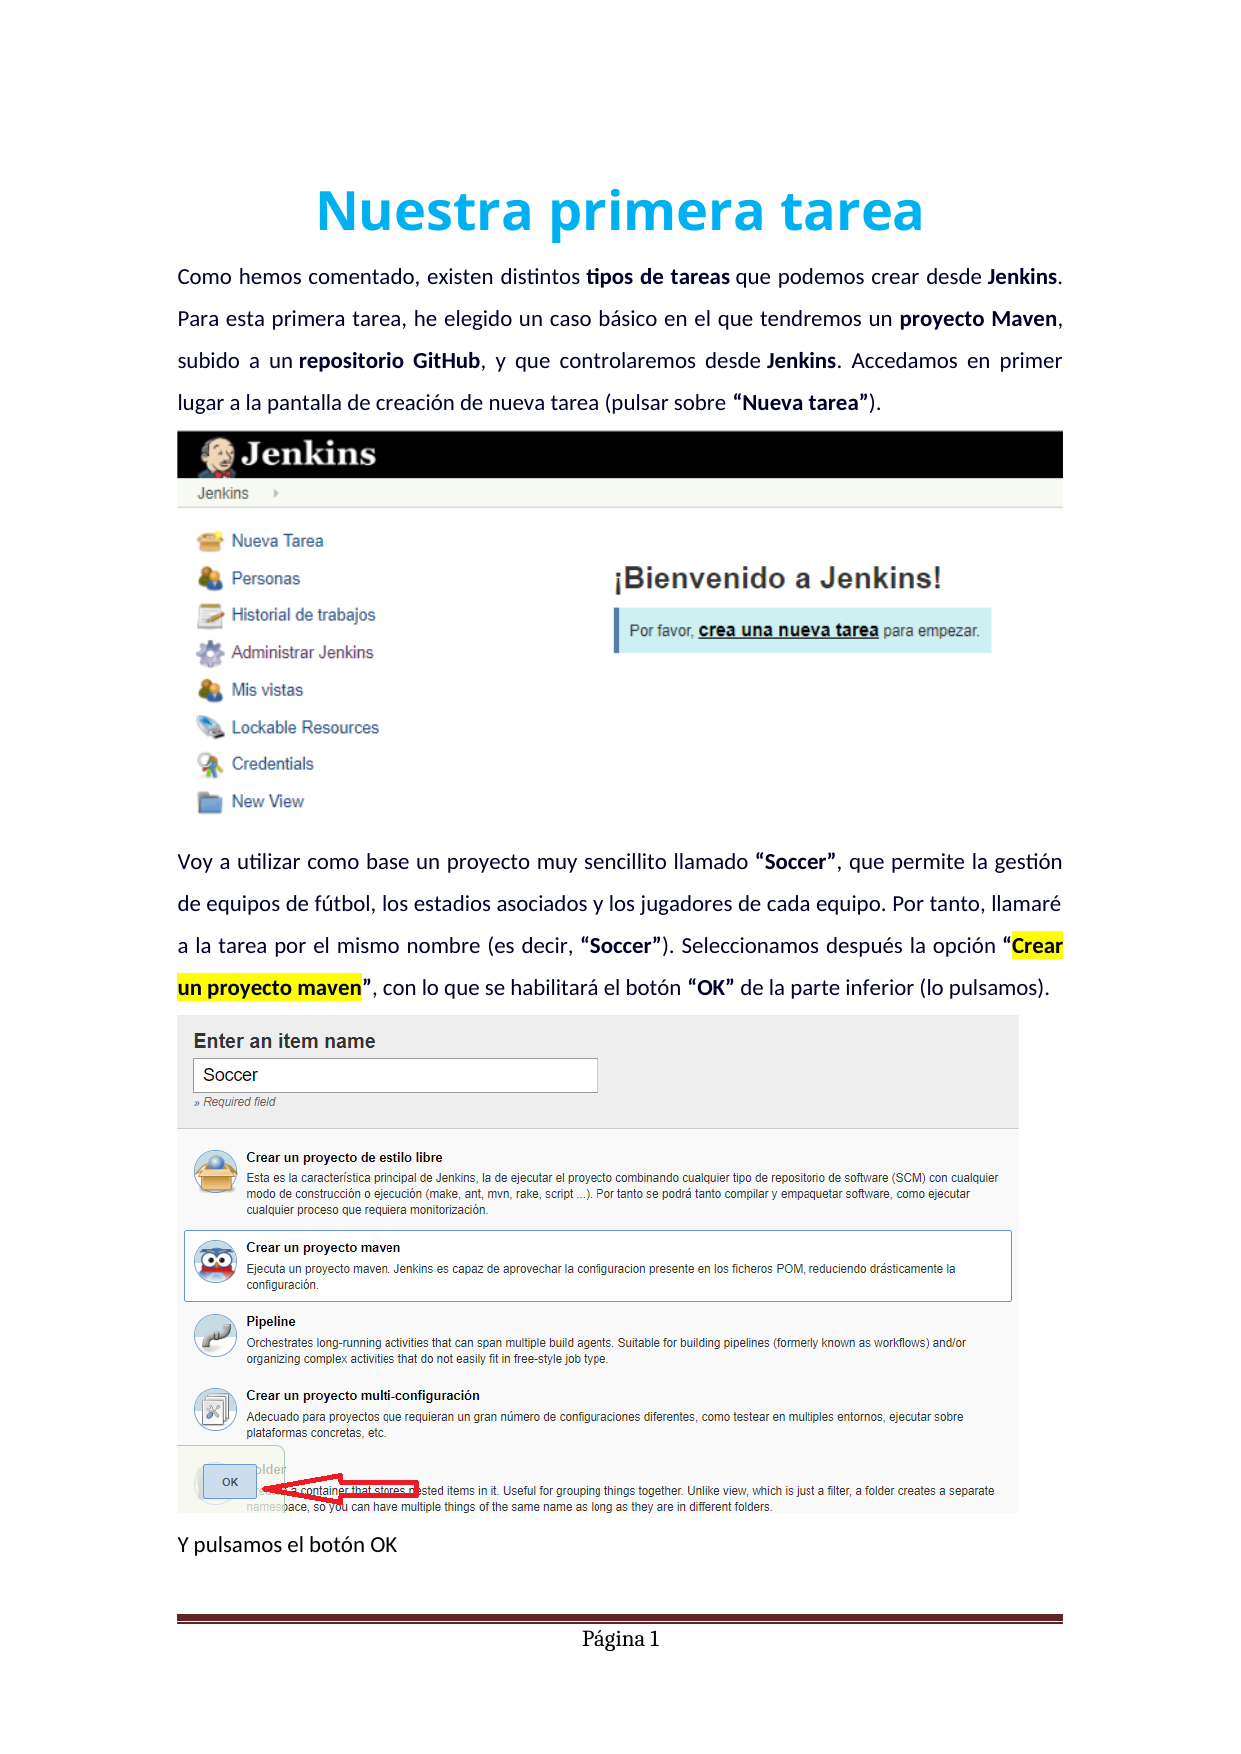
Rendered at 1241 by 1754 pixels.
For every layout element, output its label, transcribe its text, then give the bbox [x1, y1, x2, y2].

text Como hemos comentado, existen distintos tipos de tareas que podemos crear desde Jenkins. Para esta primera tarea, he elegido un caso básico en el que tendremos un proyecto Maven, subido a un repositorio GitHub, y que controlaremos desde Jenkins. Accedamos en primer lugar a la pantalla de creación de nueva tarea (pulsar sobre “Nueva tarea”). [177, 262, 1063, 416]
text Nuestra primera tarea [177, 173, 1063, 246]
picture [177, 430, 1063, 832]
text Voy a utilizar como base un proyecto muy sencillito llamado “Soccer”, que permite la gestión de equipos de fútbol, los estadios asociados y los jugadores de cada equipo. Por tanto, llamaré a la tarea por el mismo nombre (es decir, “Soccer”). Seleccionamos después la opción “Crear un proyecto maven”, con lo que se habilitará el botón “OK” de la parte inferior (lo pulsamos). [177, 847, 1063, 1001]
picture [177, 1015, 1019, 1515]
text Y pulsamos el botón OK [177, 1530, 1063, 1558]
